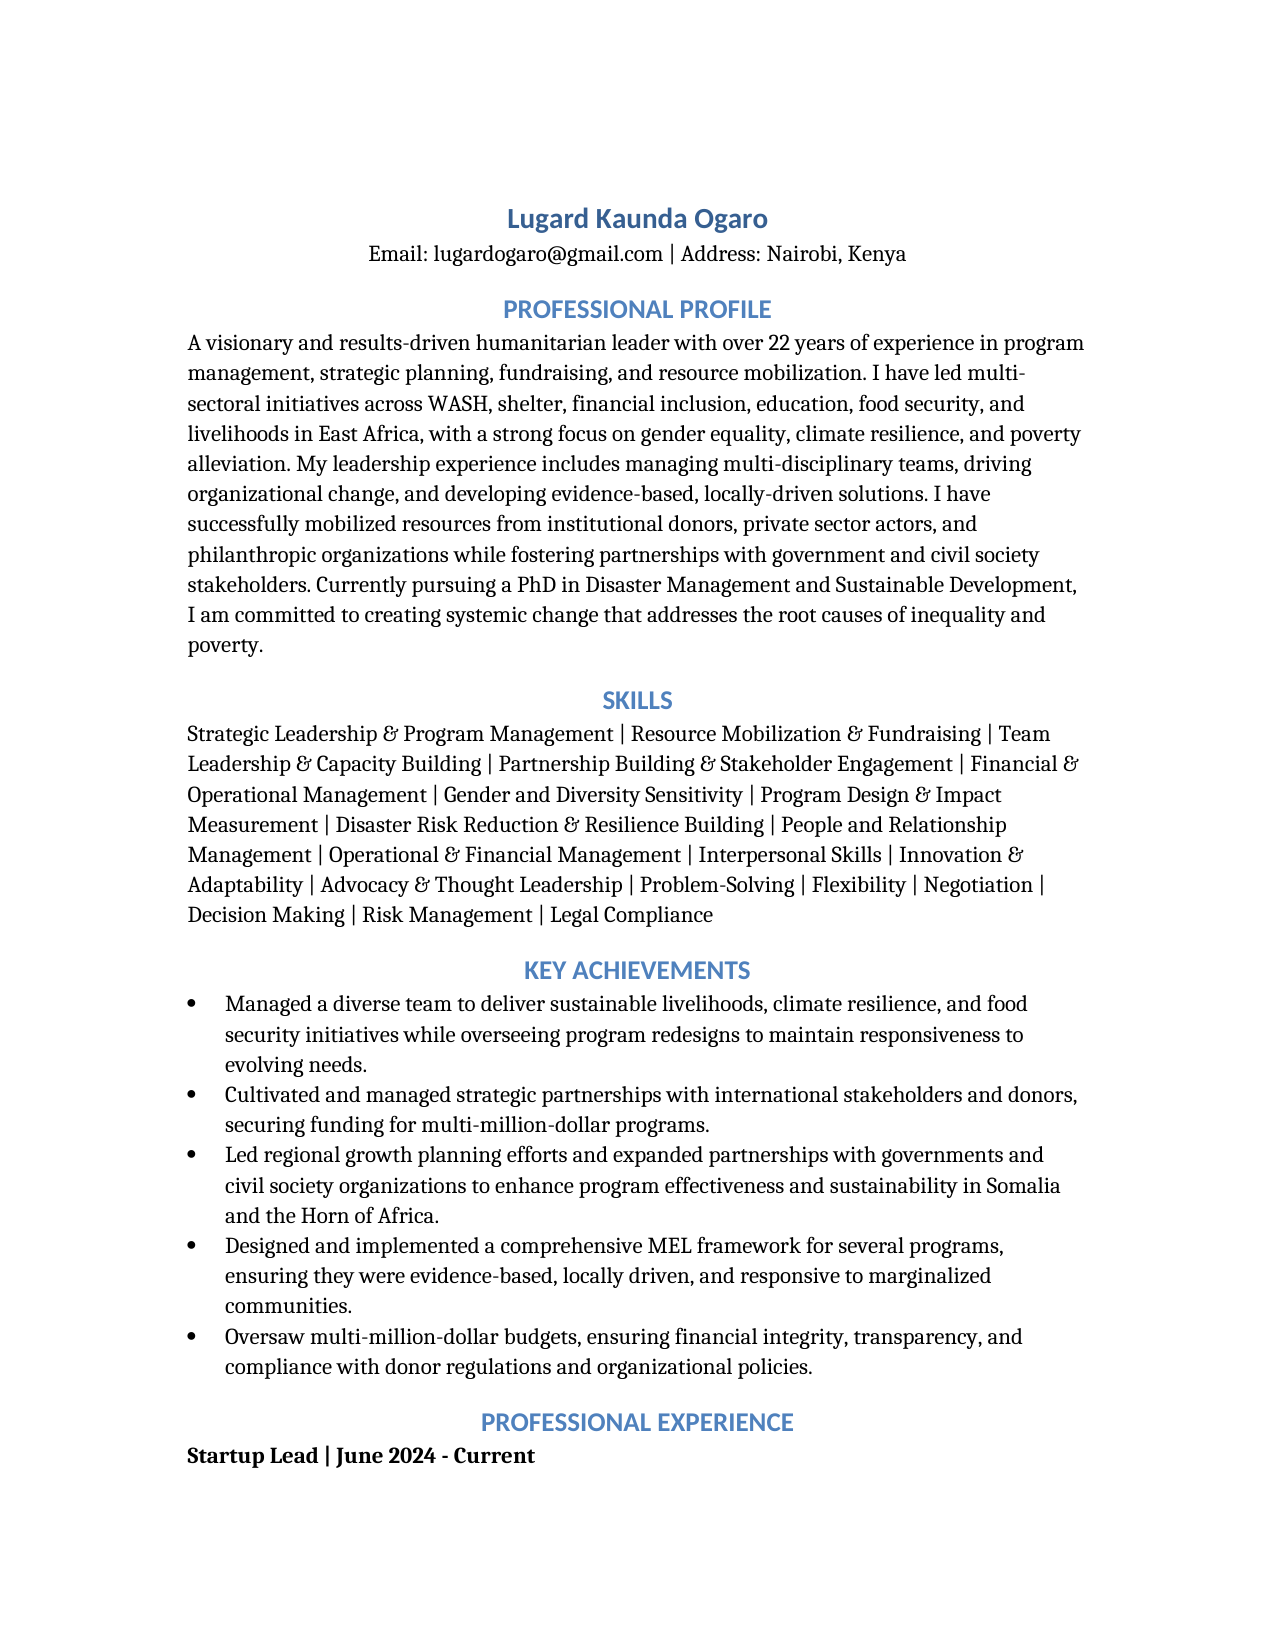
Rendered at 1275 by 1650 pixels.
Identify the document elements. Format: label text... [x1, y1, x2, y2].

list Led regional growth planning efforts and expanded partnerships with governments and civil society organizations to enhance program effectiveness and sustainability in Somalia and the Horn of Africa. [187, 1142, 1087, 1229]
text A visionary and results-driven humanitarian leader with over 22 years of experience in program management, strategic planning, fundraising, and resource mobilization. I have led multi-sectoral initiatives across WASH, shelter, financial inclusion, education, food security, and livelihoods in East Africa, with a strong focus on gender equality, climate resilience, and poverty alleviation. My leadership experience includes managing multi-disciplinary teams, driving organizational change, and developing evidence-based, locally-driven solutions. I have successfully mobilized resources from institutional donors, private sector actors, and philanthropic organizations while fostering partnerships with government and civil society stakeholders. Currently pursuing a PhD in Disaster Management and Sustainable Development, I am committed to creating systemic change that addresses the root causes of inequality and poverty. [187, 330, 1087, 658]
subtitle KEY ACHIEVEMENTS [187, 953, 1087, 986]
list Oversaw multi-million-dollar budgets, ensuring financial integrity, transparency, and compliance with donor regulations and organizational policies. [187, 1323, 1087, 1380]
text Email: lugardogaro@gmail.com | Address: Nairobi, Kenya [187, 241, 1087, 267]
subtitle Lugard Kaunda Ogaro [187, 200, 1087, 236]
subtitle PROFESSIONAL PROFILE [187, 292, 1087, 325]
text Startup Lead | June 2024 - Current [187, 1443, 1087, 1469]
subtitle PROFESSIONAL EXPERIENCE [187, 1405, 1087, 1438]
list Cultivated and managed strategic partnerships with international stakeholders and donors, securing funding for multi-million-dollar programs. [187, 1082, 1087, 1138]
subtitle SKILLS [187, 683, 1087, 716]
text Strategic Leadership & Program Management | Resource Mobilization & Fundraising | Team Leadership & Capacity Building | Partnership Building & Stakeholder Engagement | Financial & Operational Management | Gender and Diversity Sensitivity | Program Design & Impact Measurement | Disaster Risk Reduction & Resilience Building | People and Relationship Management | Operational & Financial Management | Interpersonal Skills | Innovation & Adaptability | Advocacy & Thought Leadership | Problem-Solving | Flexibility | Negotiation | Decision Making | Risk Management | Legal Compliance [187, 721, 1087, 928]
list Managed a diverse team to deliver sustainable livelihoods, climate resilience, and food security initiatives while overseeing program redesigns to maintain responsiveness to evolving needs. [187, 991, 1087, 1078]
list Designed and implemented a comprehensive MEL framework for several programs, ensuring they were evidence-based, locally driven, and responsive to marginalized communities. [187, 1233, 1087, 1319]
